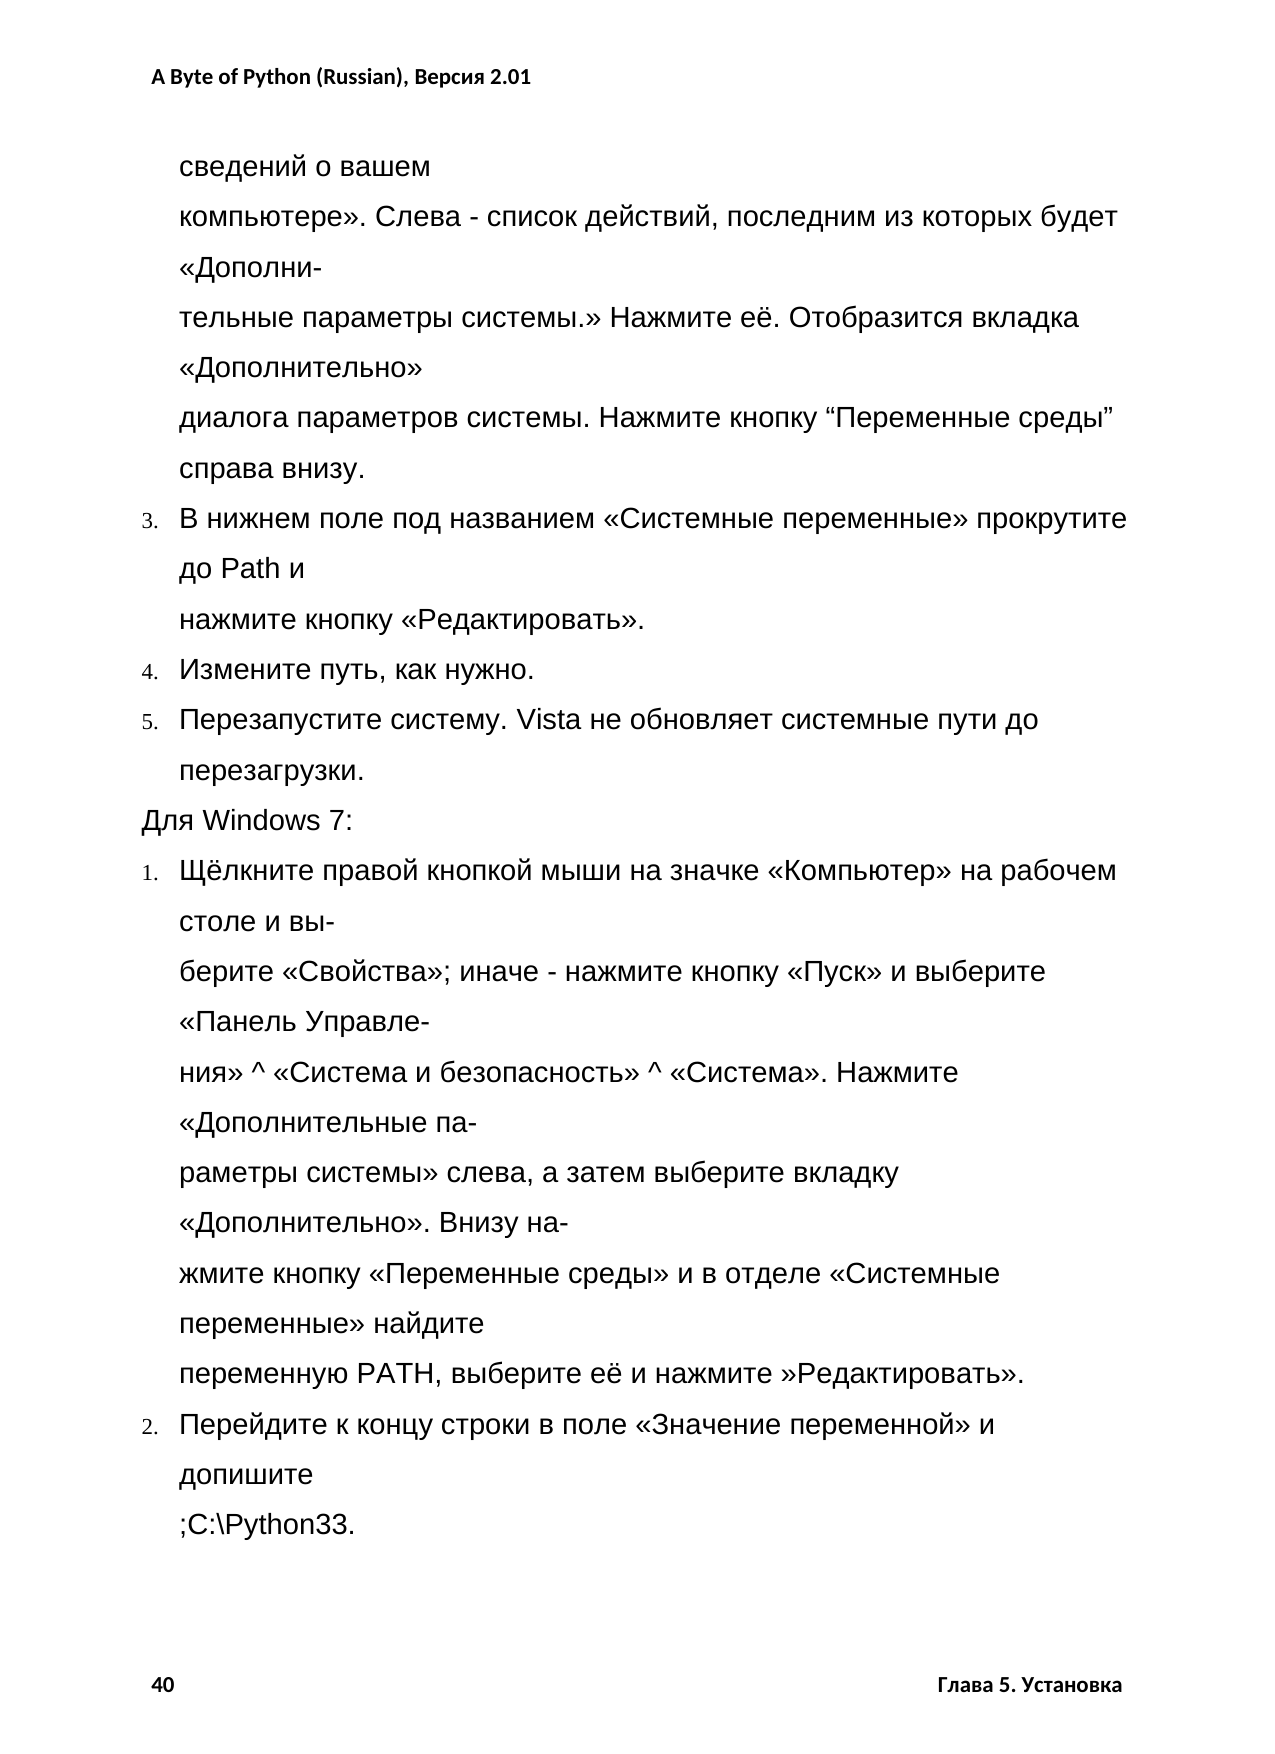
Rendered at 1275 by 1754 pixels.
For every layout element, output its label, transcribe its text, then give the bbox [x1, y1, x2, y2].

text Для Windows 7: [141, 803, 1134, 837]
list Измените путь, как нужно. [141, 652, 1134, 686]
list Щёлкните правой кнопкой мыши на значке «Компьютер» на рабочем столе и вы- берите «Свойства»; иначе - нажмите кнопку «Пуск» и выберите «Панель Управле- ния» ^ «Система и безопасность» ^ «Система». Нажмите «Дополнительные па- раметры системы» слева, а затем выберите вкладку «Дополнительно». Внизу на- жмите кнопку «Переменные среды» и в отделе «Системные переменные» найдите переменную PATH, выберите её и нажмите »Редактировать». [141, 853, 1134, 1390]
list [141, 149, 1134, 484]
list В нижнем поле под названием «Системные переменные» прокрутите до Path и нажмите кнопку «Редактировать». [141, 501, 1134, 635]
list Перезапустите систему. Vista не обновляет системные пути до перезагрузки. [141, 702, 1134, 786]
list Перейдите к концу строки в поле «Значение переменной» и допишите ;C:\Python33. [141, 1407, 1134, 1541]
